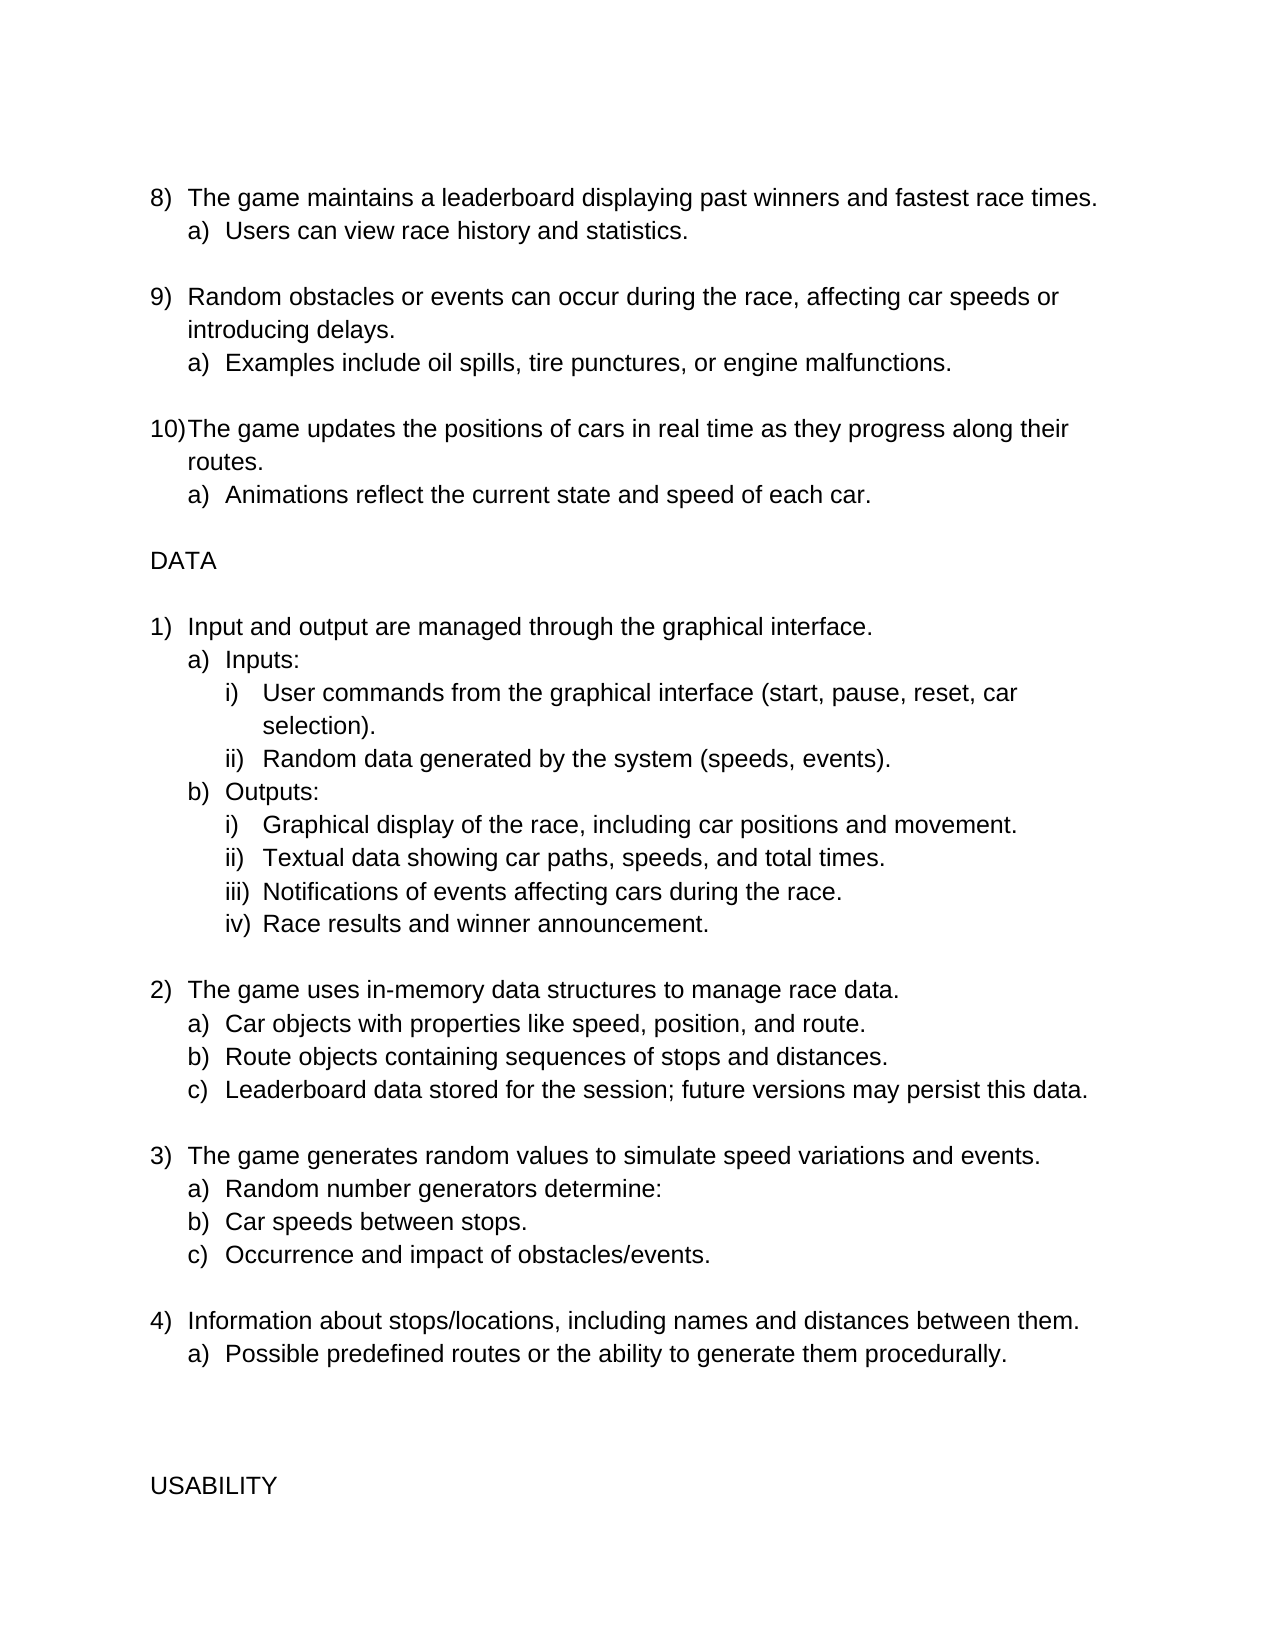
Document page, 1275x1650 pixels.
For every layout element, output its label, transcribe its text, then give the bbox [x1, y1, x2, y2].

text DATA [150, 546, 1125, 575]
list User commands from the graphical interface (start, pause, reset, car selection). [225, 678, 1125, 740]
list Car objects with properties like speed, position, and route. [187, 1008, 1125, 1037]
list The game generates random values to simulate speed variations and events. [150, 1141, 1125, 1169]
list Random data generated by the system (speeds, events). [225, 744, 1125, 773]
list Information about stops/locations, including names and distances between them. [150, 1306, 1125, 1334]
list The game updates the positions of cars in real time as they progress along their routes. [150, 414, 1125, 476]
list Input and output are managed through the graphical interface. [150, 612, 1125, 641]
list Occurrence and impact of obstacles/events. [187, 1240, 1125, 1268]
list Examples include oil spills, tire punctures, or engine malfunctions. [187, 348, 1125, 377]
list Possible predefined routes or the ability to generate them procedurally. [187, 1339, 1125, 1367]
text USABILITY [150, 1471, 1125, 1499]
list The game uses in-memory data structures to manage race data. [150, 976, 1125, 1004]
list The game maintains a leaderboard displaying past winners and fastest race times. [150, 183, 1125, 212]
list Inputs: [187, 645, 1125, 674]
list Route objects containing sequences of stops and distances. [187, 1042, 1125, 1070]
list Outputs: [187, 777, 1125, 806]
list Animations reflect the current state and speed of each car. [187, 480, 1125, 509]
list Graphical display of the race, including car positions and movement. [225, 810, 1125, 839]
list Users can view race history and statistics. [187, 216, 1125, 245]
list Notifications of events affecting cars during the race. [225, 876, 1125, 905]
list Leaderboard data stored for the session; future versions may persist this data. [187, 1074, 1125, 1103]
list Race results and winner announcement. [225, 909, 1125, 938]
list Random number generators determine: [187, 1174, 1125, 1202]
list Textual data showing car paths, speeds, and total times. [225, 843, 1125, 872]
list Random obstacles or events can occur during the race, affecting car speeds or introducing delays. [150, 282, 1125, 344]
list Car speeds between stops. [187, 1207, 1125, 1235]
